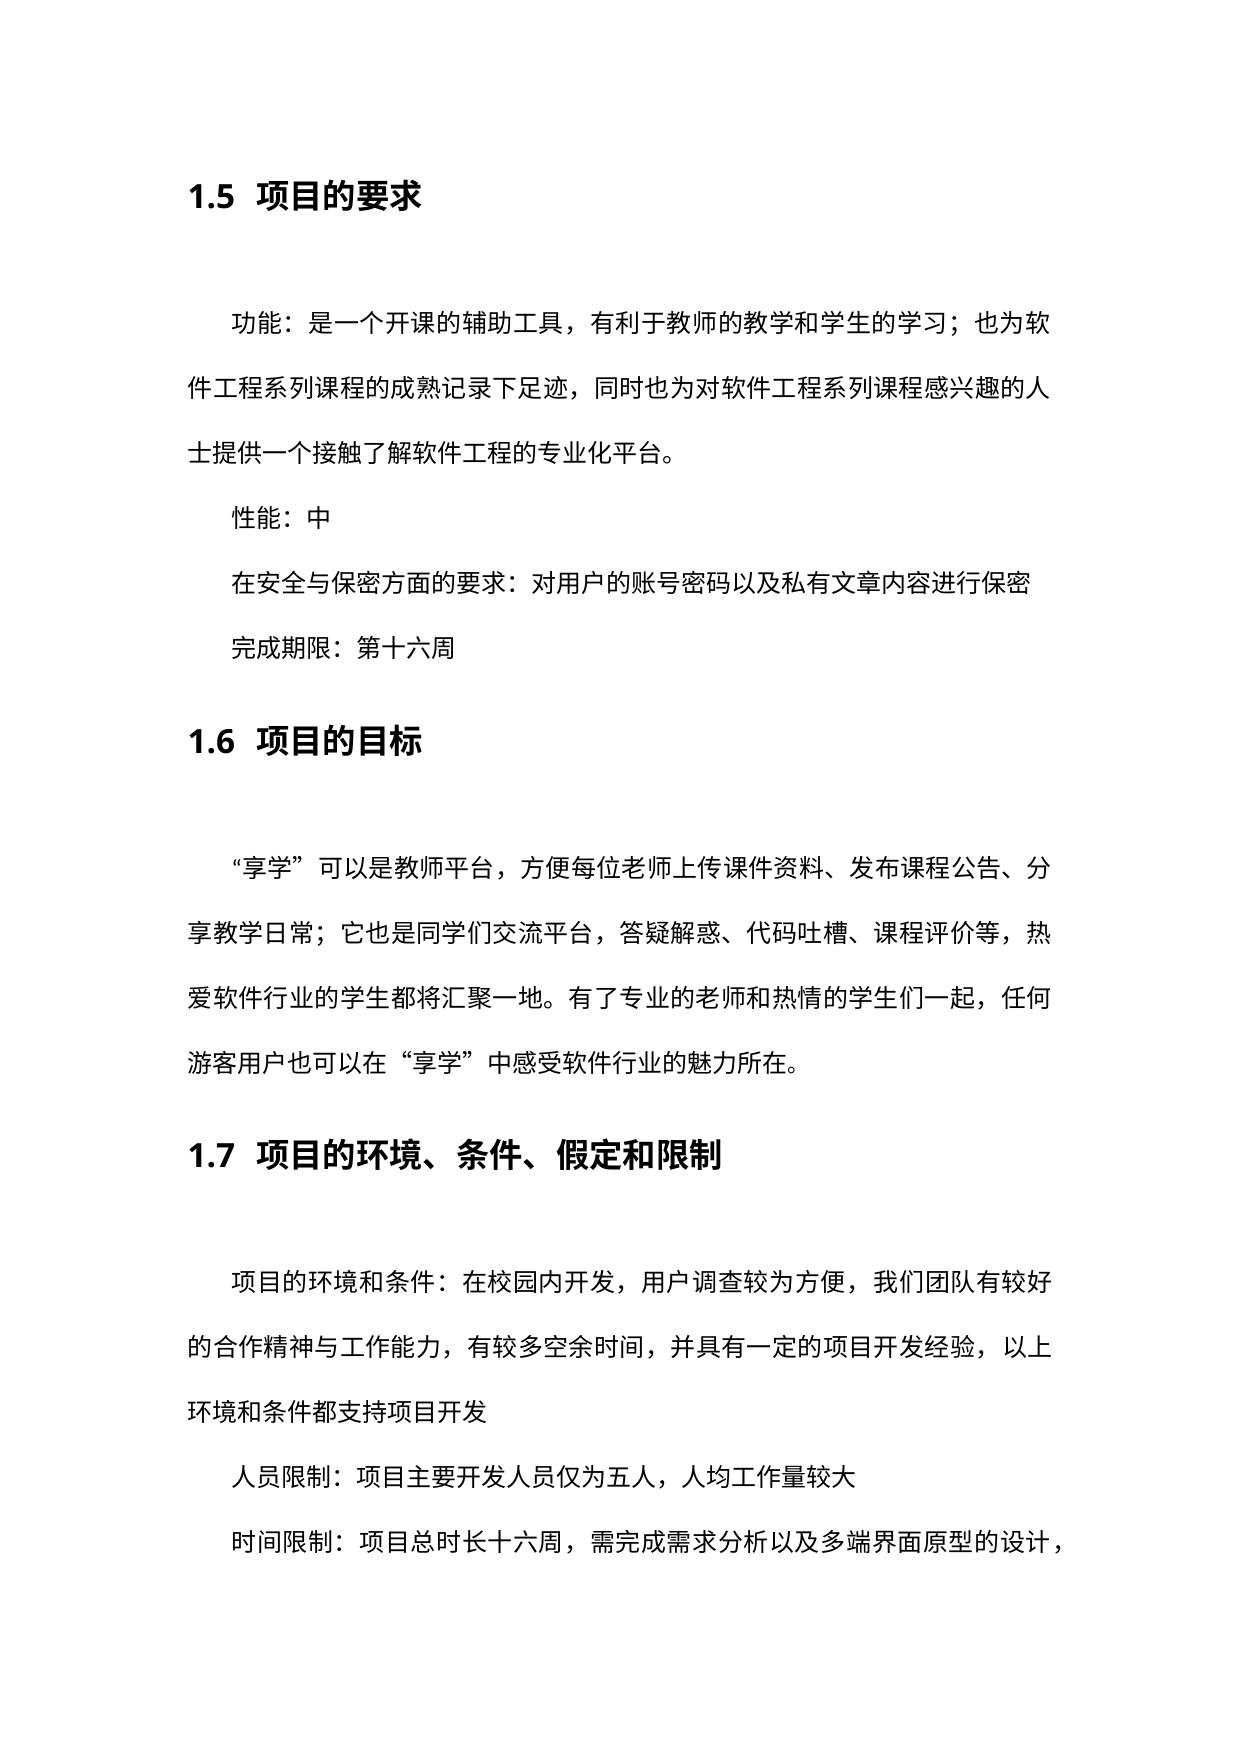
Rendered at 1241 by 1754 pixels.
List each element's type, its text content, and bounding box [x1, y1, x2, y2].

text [187, 1508, 1053, 1573]
text 项目的环境和条件：在校园内开发，用户调查较为方便，我们团队有较好的合作精神与工作能力，有较多空余时间，并具有一定的项目开发经验，以上环境和条件都支持项目开发 [187, 1248, 1053, 1443]
text 性能：中 [187, 484, 1053, 549]
subtitle 项目的目标 [187, 706, 1053, 771]
text “享学”可以是教师平台，方便每位老师上传课件资料、发布课程公告、分享教学日常；它也是同学们交流平台，答疑解惑、代码吐槽、课程评价等，热爱软件行业的学生都将汇聚一地。有了专业的老师和热情的学生们一起，任何游客用户也可以在“享学”中感受软件行业的魅力所在。 [187, 834, 1053, 1094]
text 人员限制：项目主要开发人员仅为五人，人均工作量较大 [187, 1443, 1053, 1508]
subtitle 项目的要求 [187, 162, 1053, 227]
text 功能：是一个开课的辅助工具，有利于教师的教学和学生的学习；也为软件工程系列课程的成熟记录下足迹，同时也为对软件工程系列课程感兴趣的人士提供一个接触了解软件工程的专业化平台。 [187, 289, 1053, 484]
text 完成期限：第十六周 [187, 614, 1053, 679]
text 在安全与保密方面的要求：对用户的账号密码以及私有文章内容进行保密 [187, 549, 1053, 614]
subtitle 项目的环境、条件、假定和限制 [187, 1121, 1053, 1186]
